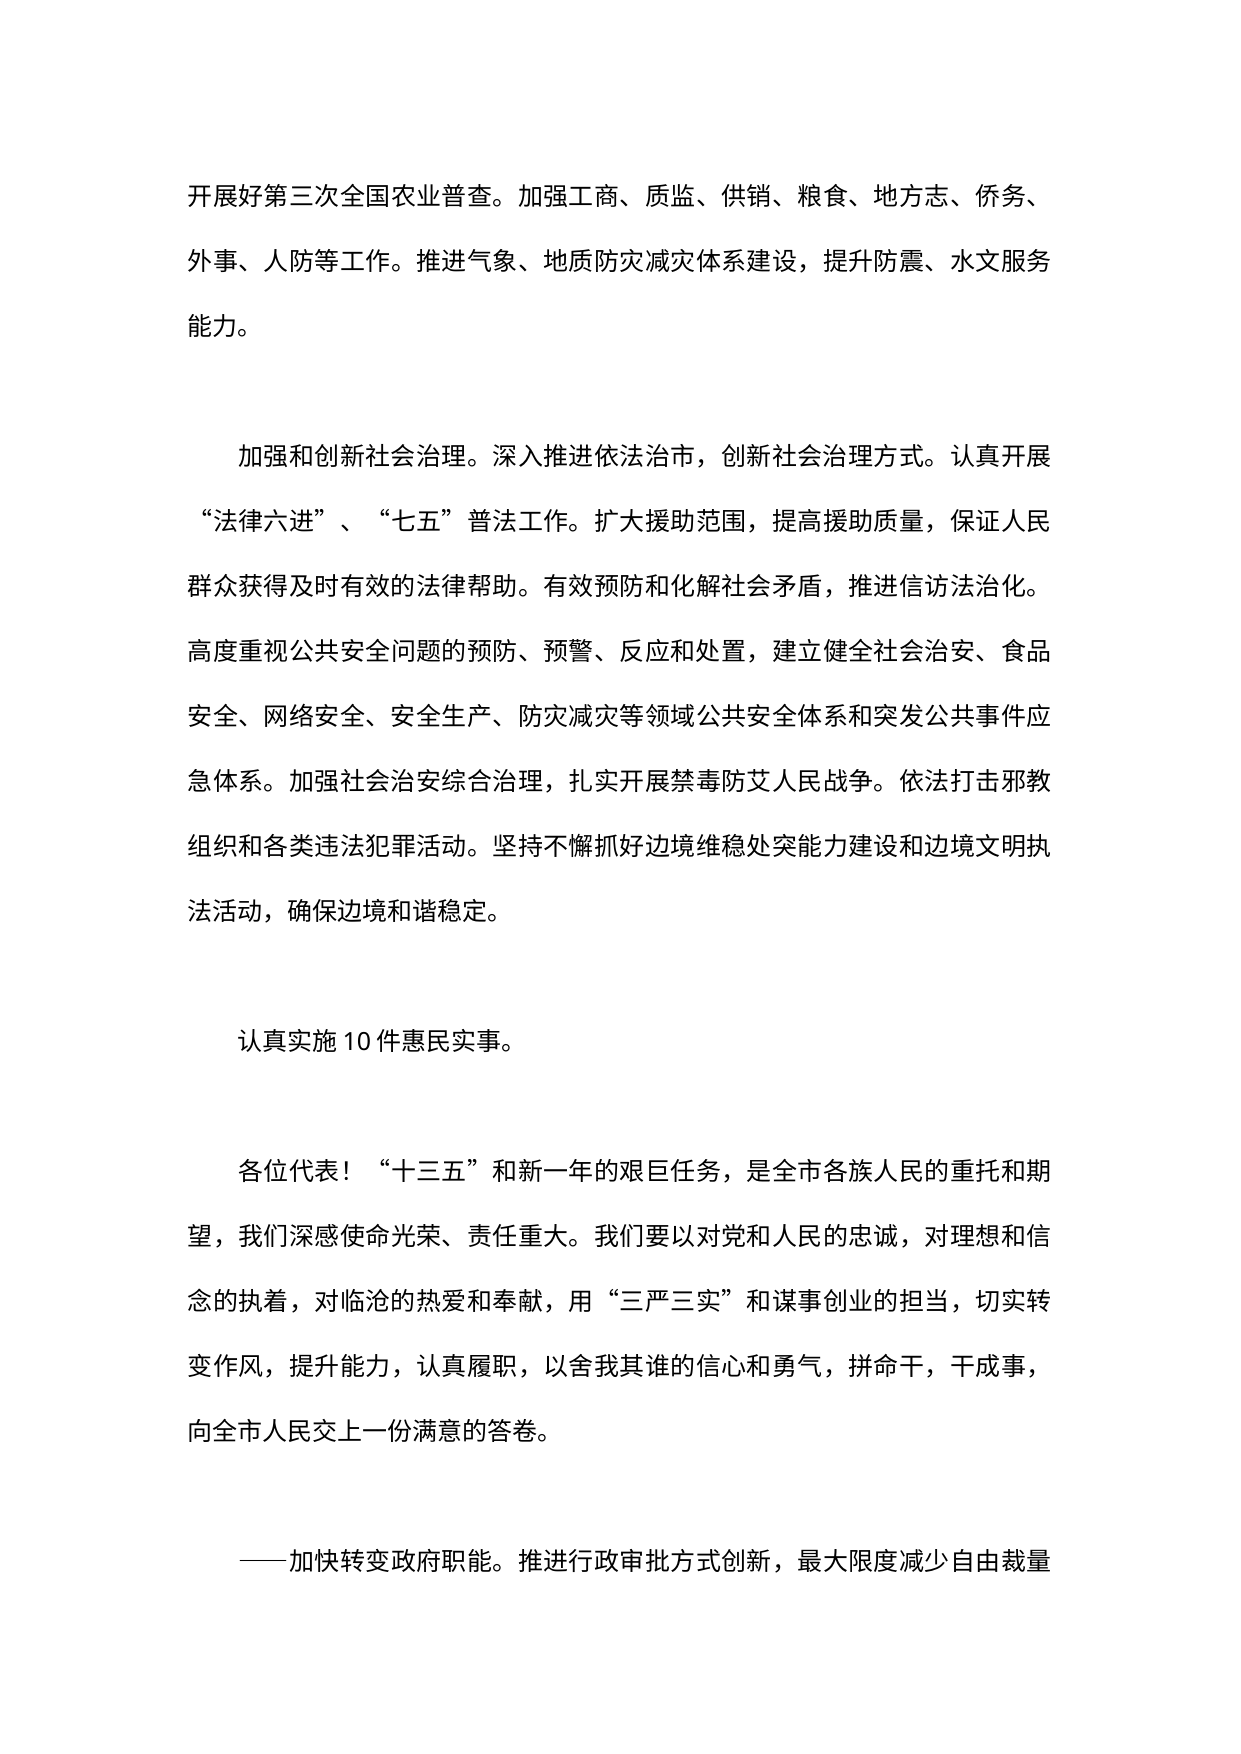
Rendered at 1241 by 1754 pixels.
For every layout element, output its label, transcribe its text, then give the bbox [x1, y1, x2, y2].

text 认真实施10件惠民实事。 [187, 1007, 1053, 1072]
text 各位代表！“十三五”和新一年的艰巨任务，是全市各族人民的重托和期望，我们深感使命光荣、责任重大。我们要以对党和人民的忠诚，对理想和信念的执着，对临沧的热爱和奉献，用“三严三实”和谋事创业的担当，切实转变作风，提升能力，认真履职，以舍我其谁的信心和勇气，拼命干，干成事，向全市人民交上一份满意的答卷。 [187, 1137, 1053, 1462]
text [187, 162, 1053, 357]
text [187, 1527, 1053, 1592]
text 加强和创新社会治理。深入推进依法治市，创新社会治理方式。认真开展“法律六进”、“七五”普法工作。扩大援助范围，提高援助质量，保证人民群众获得及时有效的法律帮助。有效预防和化解社会矛盾，推进信访法治化。高度重视公共安全问题的预防、预警、反应和处置，建立健全社会治安、食品安全、网络安全、安全生产、防灾减灾等领域公共安全体系和突发公共事件应急体系。加强社会治安综合治理，扎实开展禁毒防艾人民战争。依法打击邪教组织和各类违法犯罪活动。坚持不懈抓好边境维稳处突能力建设和边境文明执法活动，确保边境和谐稳定。 [187, 422, 1053, 942]
